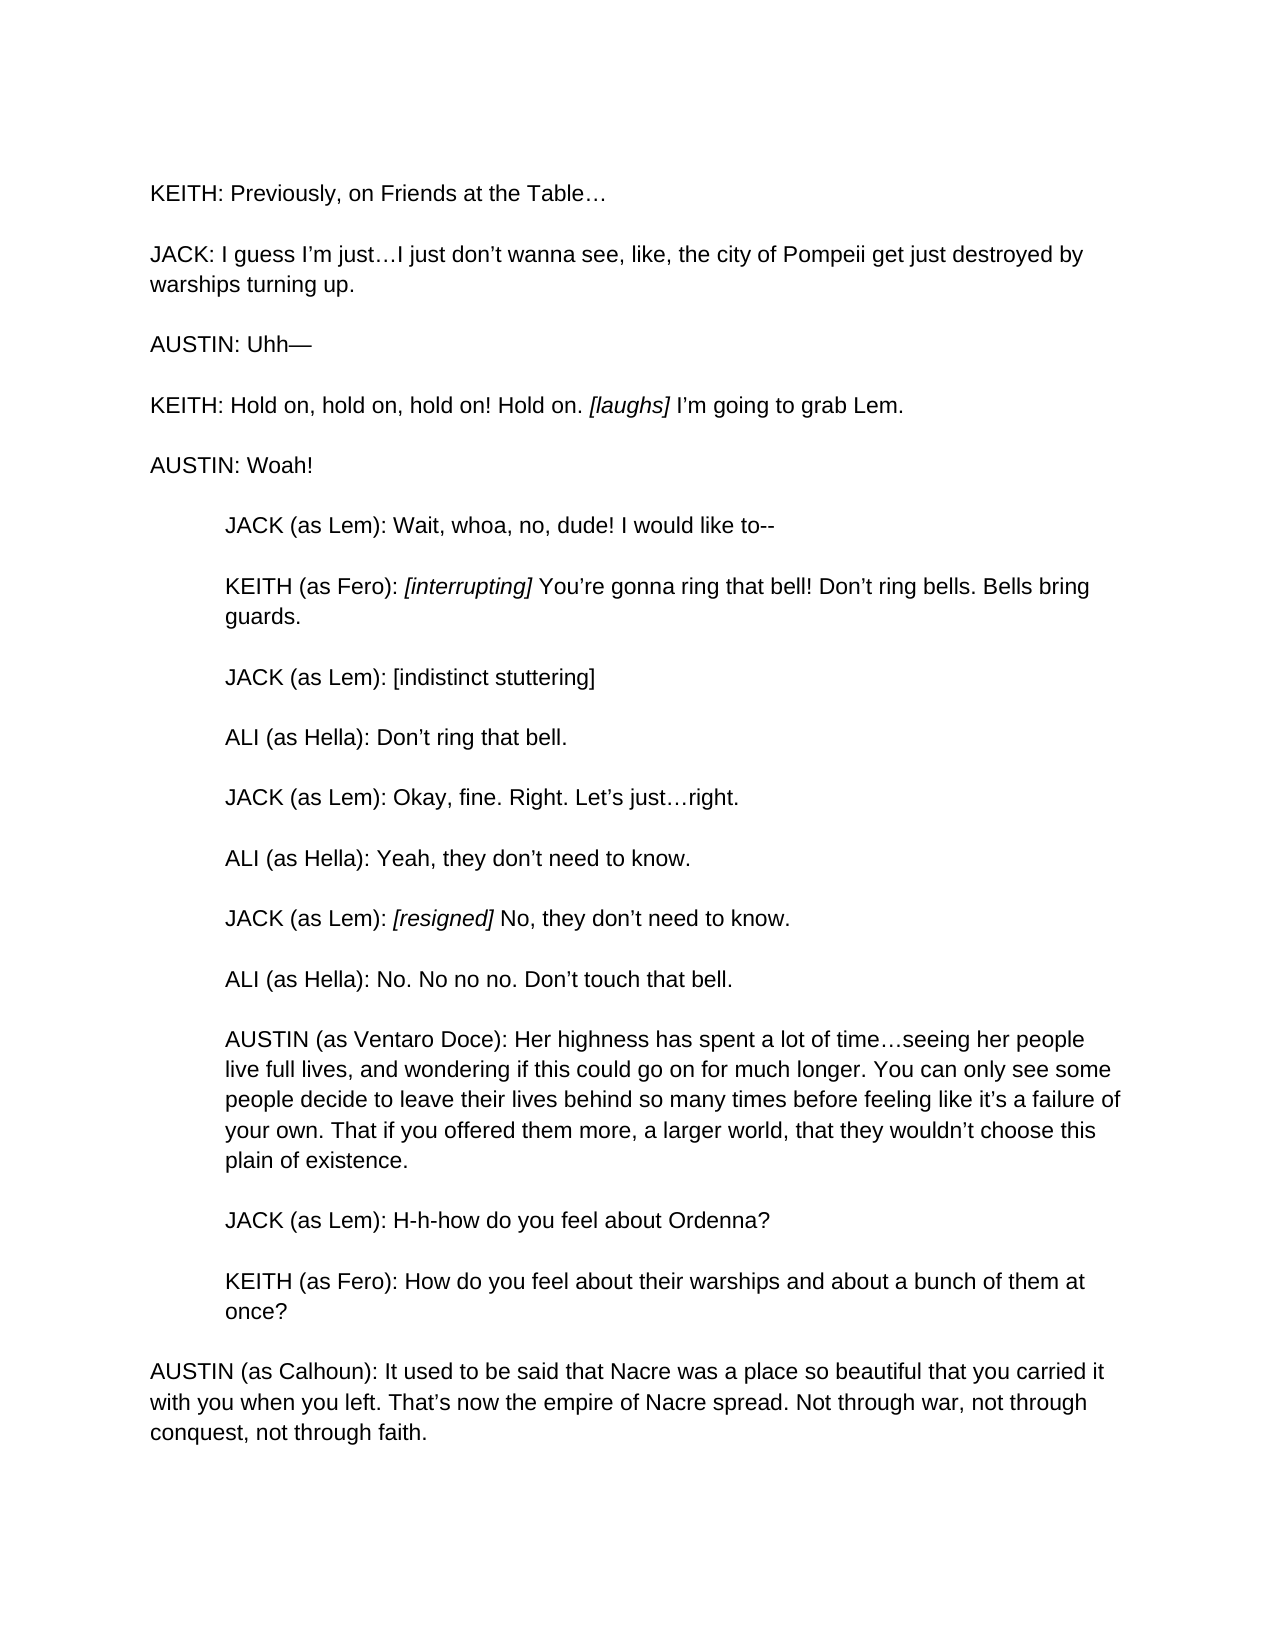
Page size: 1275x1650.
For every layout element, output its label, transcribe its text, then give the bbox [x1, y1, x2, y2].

text JACK (as Lem): Wait, whoa, no, dude! I would like to-- [225, 512, 1125, 539]
text JACK: I guess I’m just…I just don’t wanna see, like, the city of Pompeii get just destroyed by warships turning up. [150, 241, 1125, 297]
text AUSTIN: Uhh— [150, 331, 1125, 358]
text KEITH: Hold on, hold on, hold on! Hold on. [laughs] I’m going to grab Lem. [150, 392, 1125, 418]
text KEITH (as Fero): How do you feel about their warships and about a bunch of them at once? [225, 1268, 1125, 1324]
text AUSTIN (as Calhoun): It used to be said that Nacre was a place so beautiful that you carried it with you when you left. That’s now the empire of Nacre spread. Not through war, not through conquest, not through faith. [150, 1358, 1125, 1445]
text JACK (as Lem): H-h-how do you feel about Ordenna? [225, 1207, 1125, 1234]
text ALI (as Hella): No. No no no. Don’t touch that bell. [225, 966, 1125, 992]
text AUSTIN: Woah! [150, 452, 1125, 478]
text ALI (as Hella): Don’t ring that bell. [225, 724, 1125, 750]
text KEITH: Previously, on Friends at the Table… [150, 180, 1125, 207]
text AUSTIN (as Ventaro Doce): Her highness has spent a lot of time…seeing her people live full lives, and wondering if this could go on for much longer. You can only see some people decide to leave their lives behind so many times before feeling like it’s a failure of your own. That if you offered them more, a larger world, that they wouldn’t choose this plain of existence. [225, 1026, 1125, 1173]
text JACK (as Lem): [resigned] No, they don’t need to know. [225, 905, 1125, 932]
text KEITH (as Fero): [interrupting] You’re gonna ring that bell! Don’t ring bells. Bells bring guards. [225, 573, 1125, 629]
text ALI (as Hella): Yeah, they don’t need to know. [225, 845, 1125, 871]
text JACK (as Lem): [indistinct stuttering] [225, 663, 1125, 690]
text JACK (as Lem): Okay, fine. Right. Let’s just…right. [225, 784, 1125, 811]
